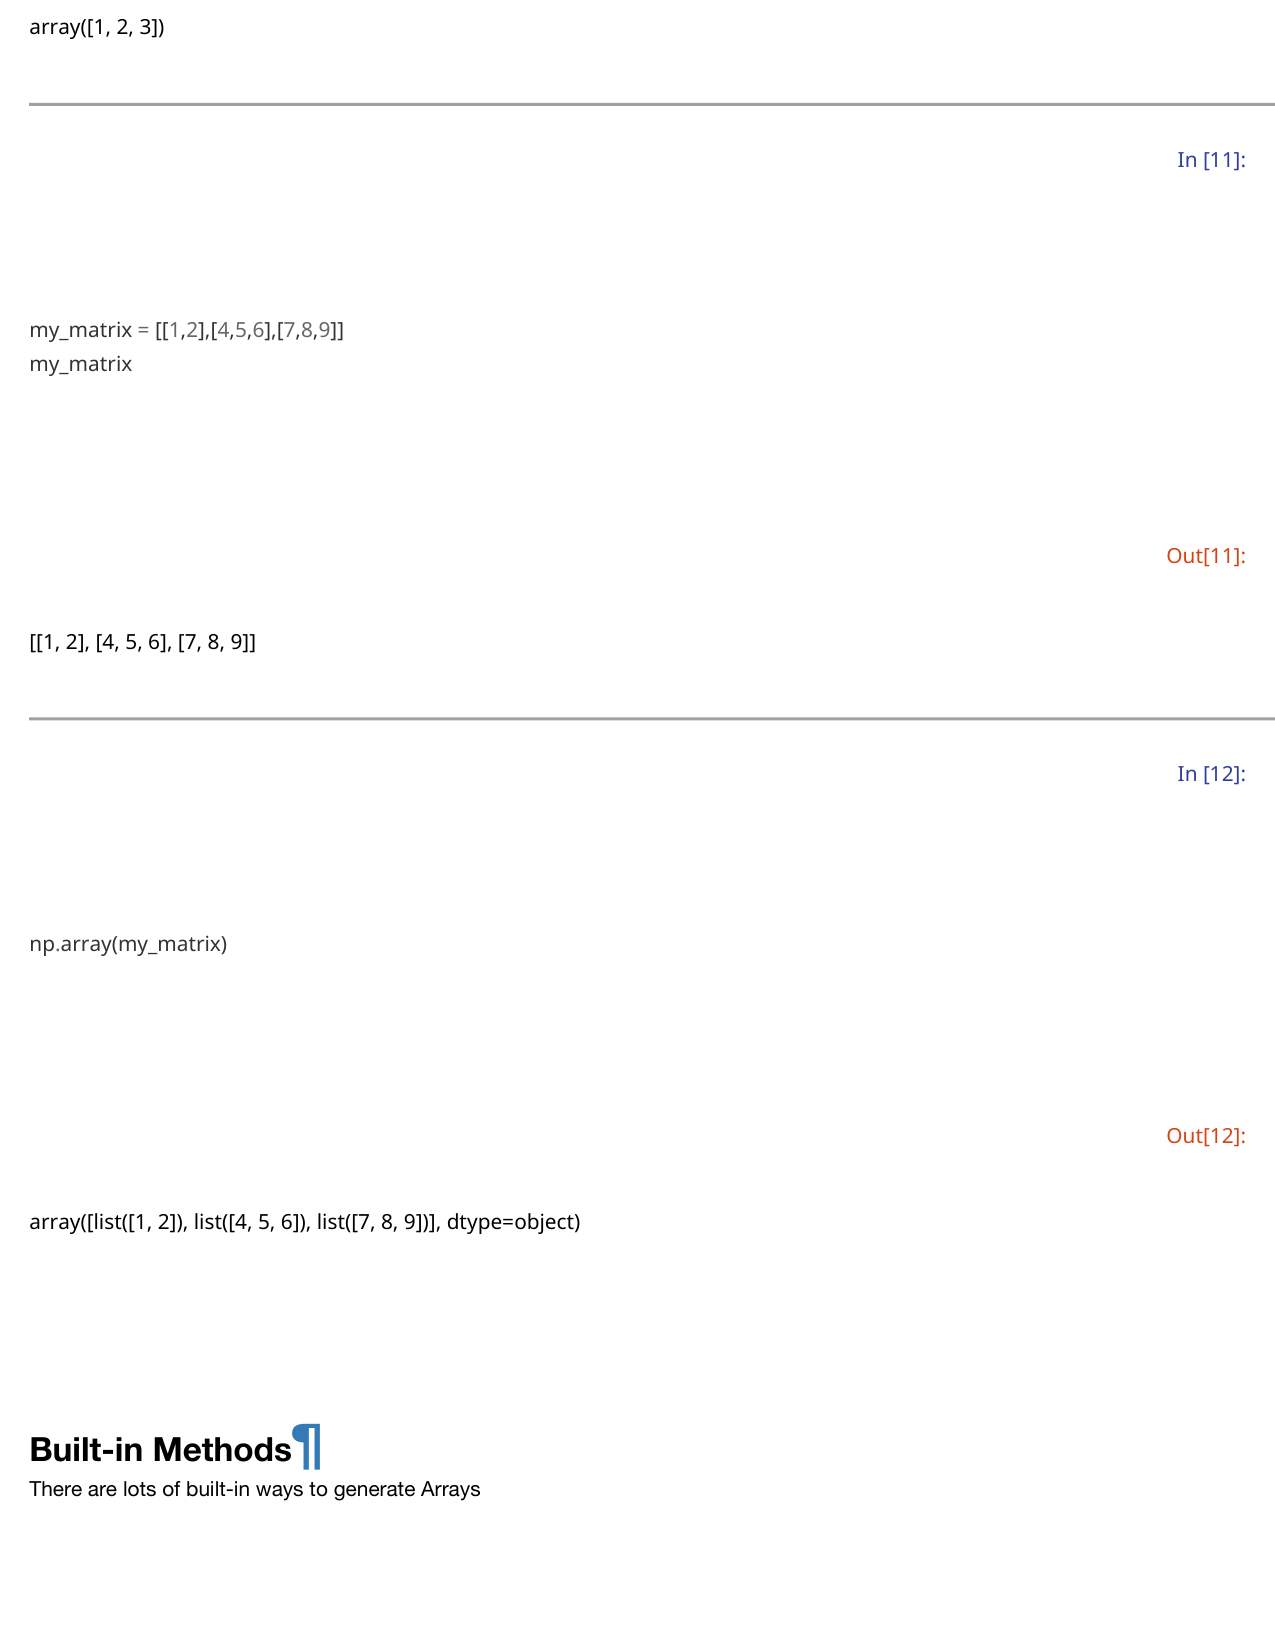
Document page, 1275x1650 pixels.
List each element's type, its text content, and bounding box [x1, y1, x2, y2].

text array([list([1, 2]), list([4, 5, 6]), list([7, 8, 9])], dtype=object) [29, 1207, 1246, 1236]
text There are lots of built-in ways to generate Arrays [29, 1476, 1244, 1503]
text Out[12]: [29, 1121, 1246, 1149]
text array([1, 2, 3]) [29, 12, 1246, 41]
text Out[11]: [29, 541, 1246, 569]
text Built-in Methods¶ [29, 1411, 1244, 1476]
text my_matrix = [[1,2],[4,5,6],[7,8,9]] my_matrix [29, 315, 1246, 406]
text [[1, 2], [4, 5, 6], [7, 8, 9]] [29, 627, 1246, 655]
text In [11]: [29, 145, 1246, 173]
text np.array(my_matrix) [29, 929, 1246, 986]
text In [12]: [29, 759, 1246, 788]
